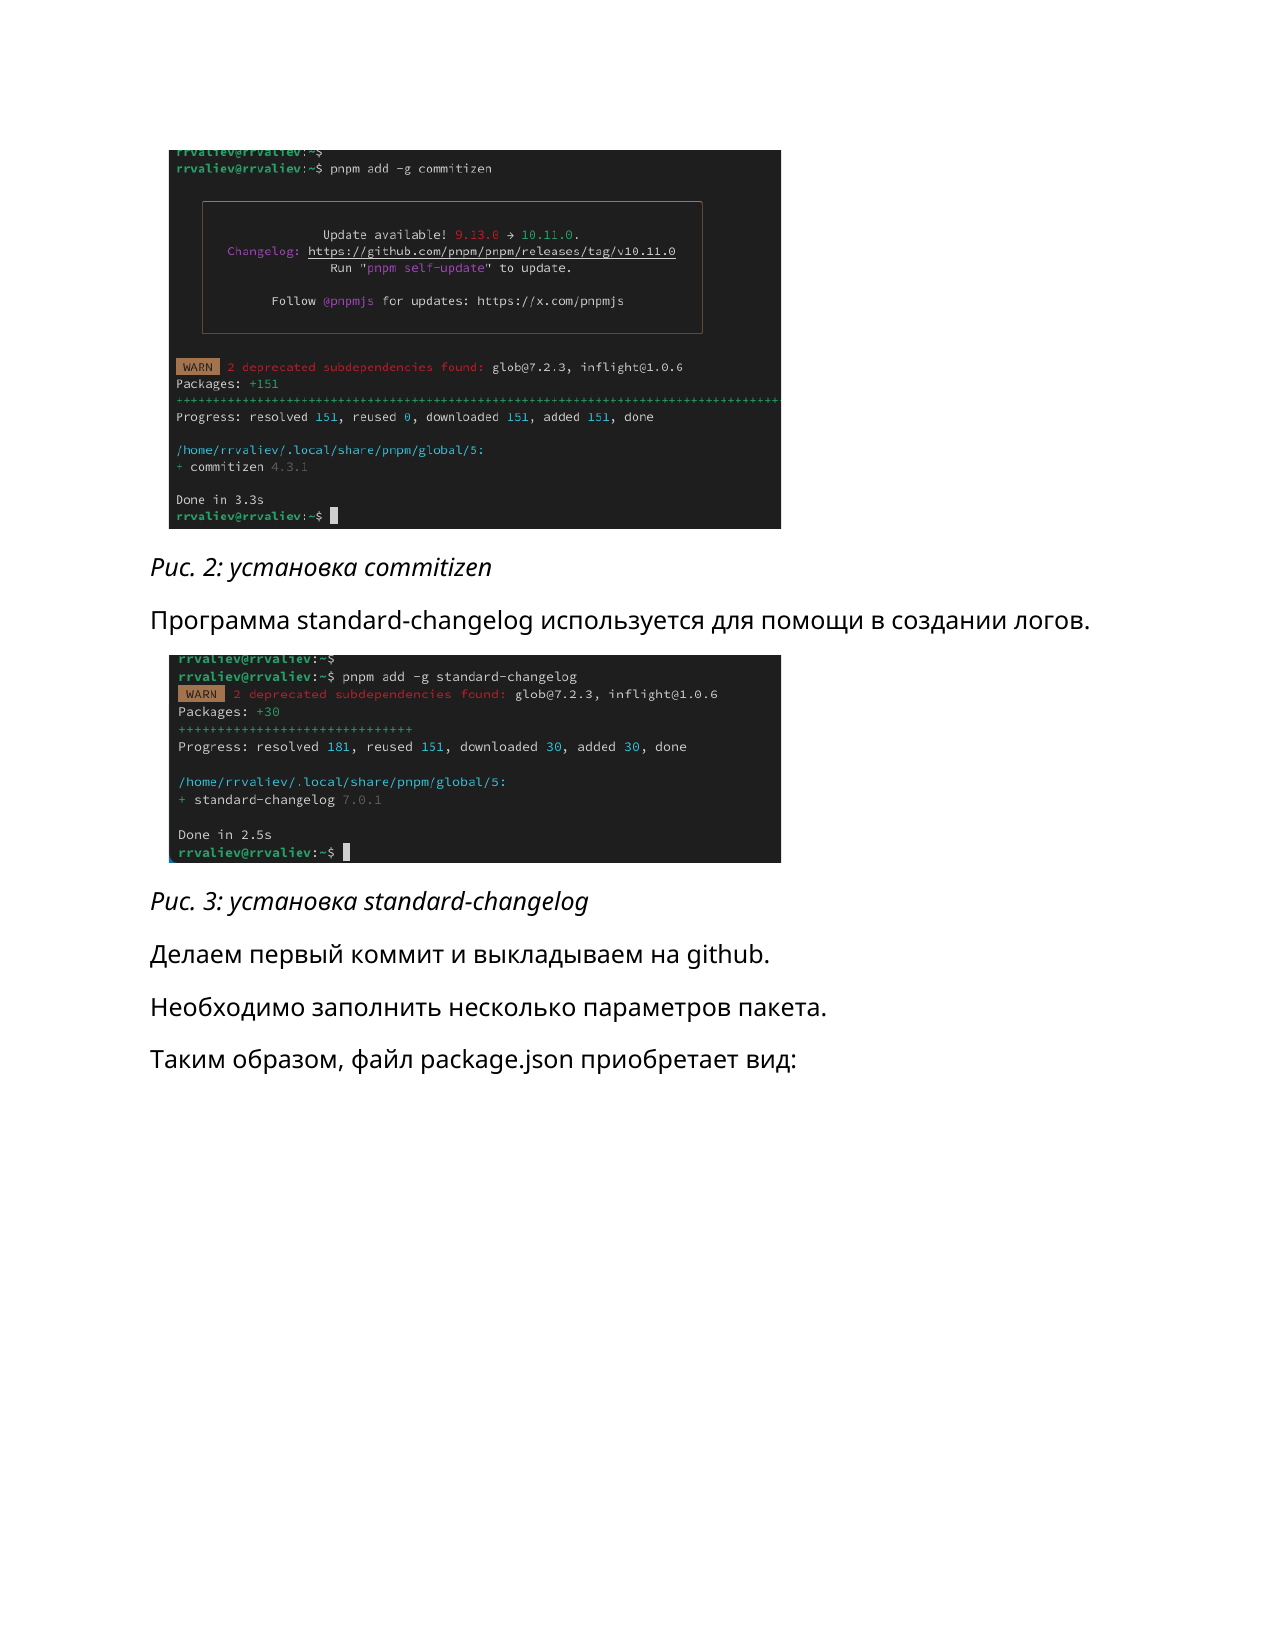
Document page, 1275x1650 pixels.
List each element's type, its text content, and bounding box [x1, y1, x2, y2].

text Таким образом, файл package.json приобретает вид: [150, 1042, 1125, 1076]
text Программа standard-changelog используется для помощи в создании логов. [150, 602, 1125, 636]
text Необходимо заполнить несколько параметров пакета. [150, 989, 1125, 1023]
picture [168, 150, 782, 529]
picture [168, 655, 782, 863]
text Рис. 3: установка standard-changelog [150, 884, 1125, 918]
text Рис. 2: установка commitizen [150, 549, 1125, 583]
text Делаем первый коммит и выкладываем на github. [150, 936, 1125, 971]
